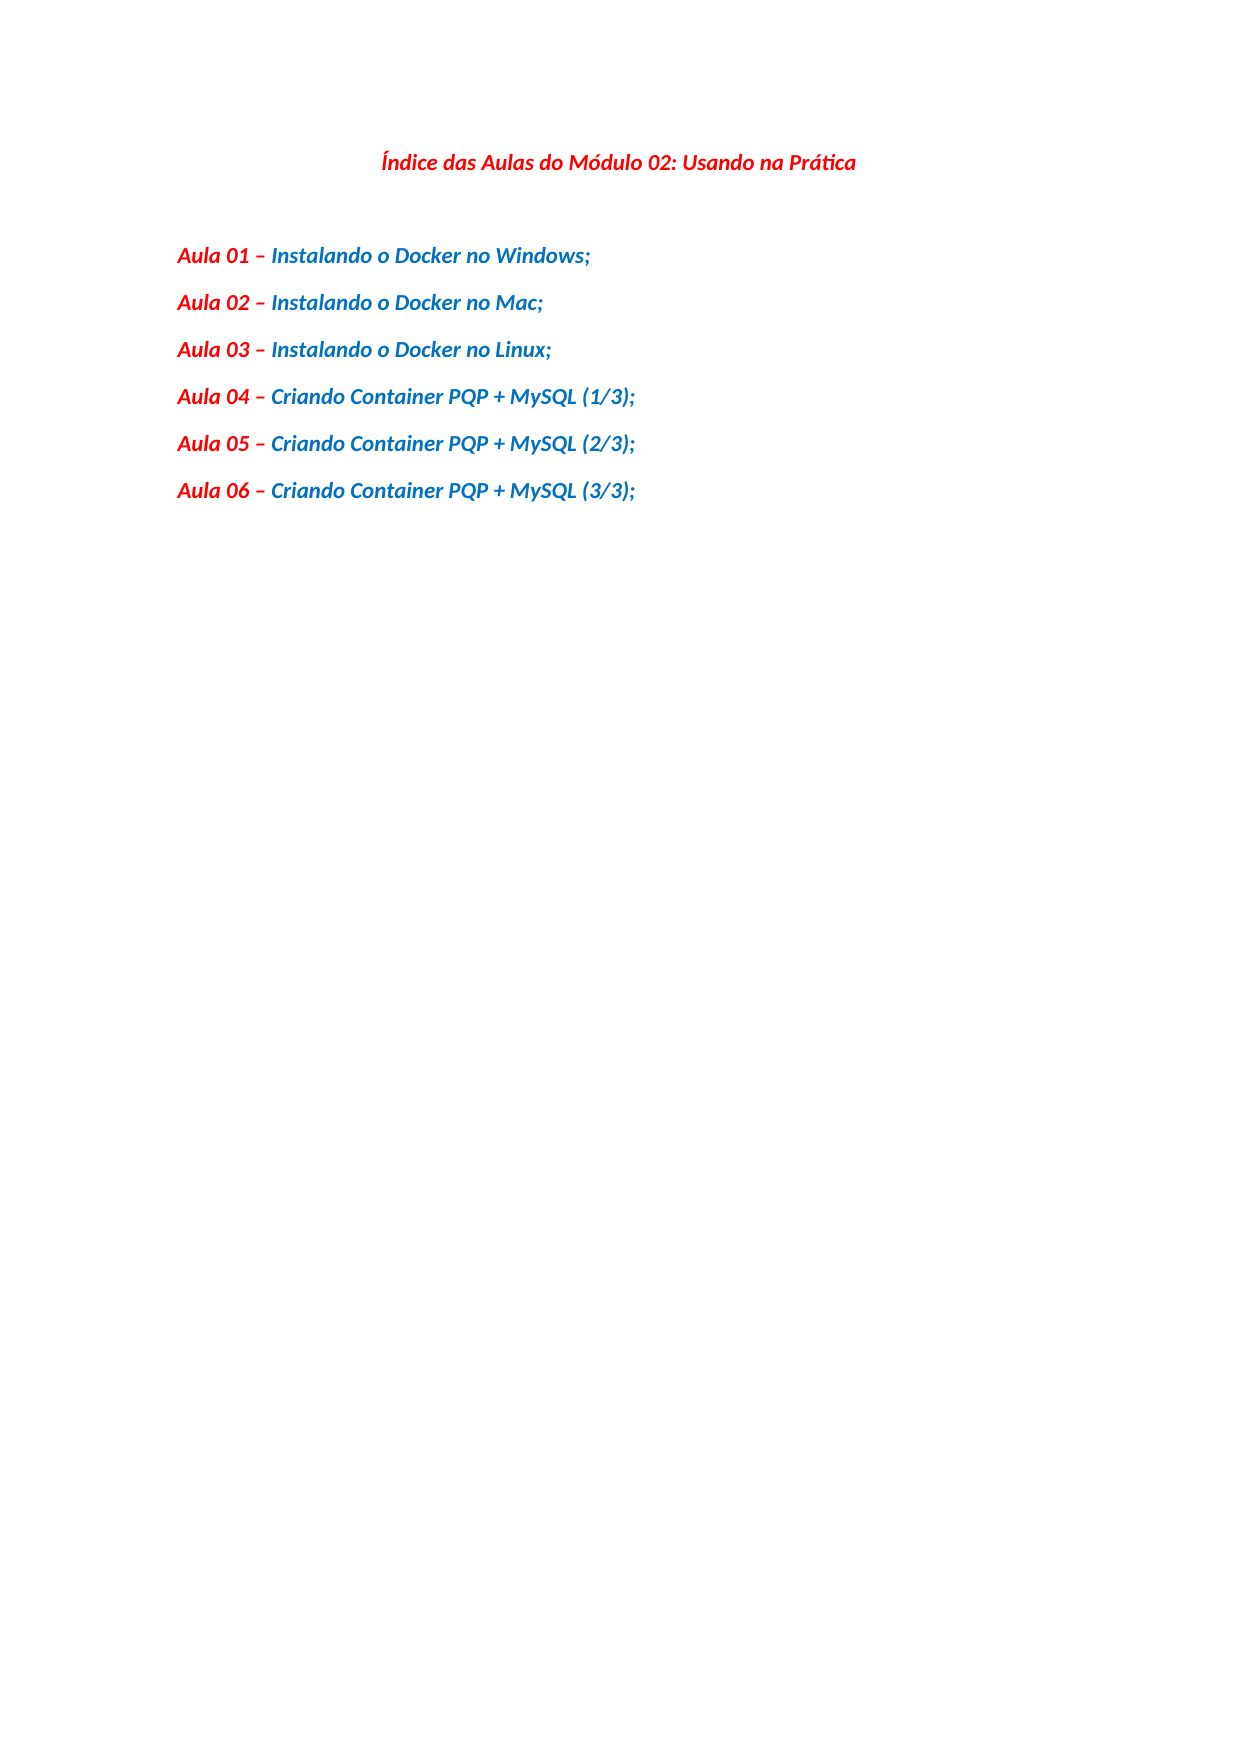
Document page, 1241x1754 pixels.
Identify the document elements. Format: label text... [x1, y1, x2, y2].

text Aula 02 – Instalando o Docker no Mac; [177, 288, 1063, 316]
text Aula 05 – Criando Container PQP + MySQL (2/3); [177, 429, 1063, 457]
text Aula 04 – Criando Container PQP + MySQL (1/3); [177, 382, 1063, 410]
text Aula 03 – Instalando o Docker no Linux; [177, 335, 1063, 363]
text Índice das Aulas do Módulo 02: Usando na Prática [177, 148, 1063, 176]
text Aula 01 – Instalando o Docker no Windows; [177, 241, 1063, 269]
text Aula 06 – Criando Container PQP + MySQL (3/3); [177, 476, 1063, 504]
